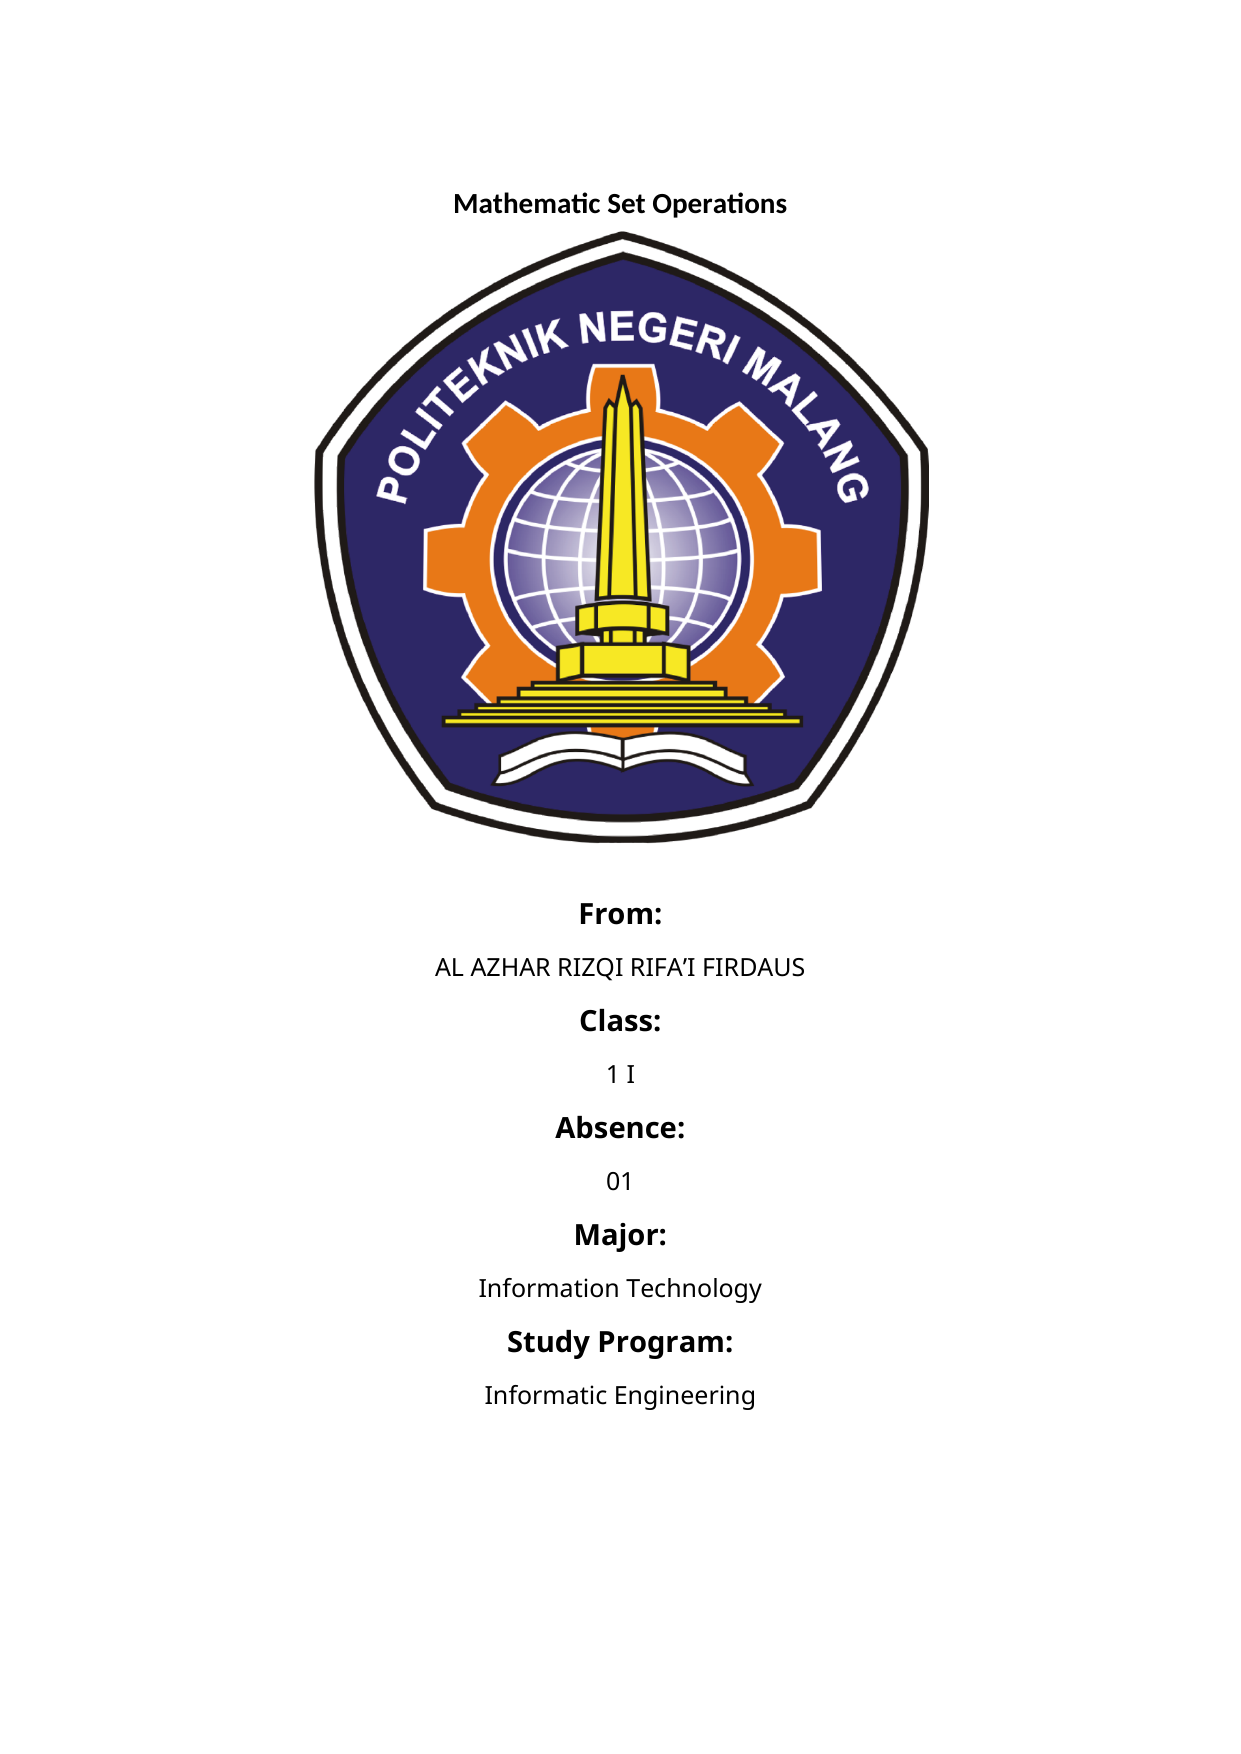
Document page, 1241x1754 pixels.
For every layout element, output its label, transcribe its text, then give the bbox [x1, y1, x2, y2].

text Major: [187, 1214, 1053, 1254]
text AL AZHAR RIZQI RIFA’I FIRDAUS [187, 949, 1053, 983]
text 01 [187, 1163, 1053, 1198]
text Study Program: [187, 1321, 1053, 1361]
text Informatic Engineering [187, 1378, 1053, 1412]
text Information Technology [187, 1271, 1053, 1305]
picture [305, 221, 935, 851]
text From: [187, 893, 1053, 933]
text Mathematic Set Operations [187, 186, 1053, 221]
text 1 I [187, 1056, 1053, 1091]
text Class: [187, 1000, 1053, 1040]
text Absence: [187, 1107, 1053, 1147]
